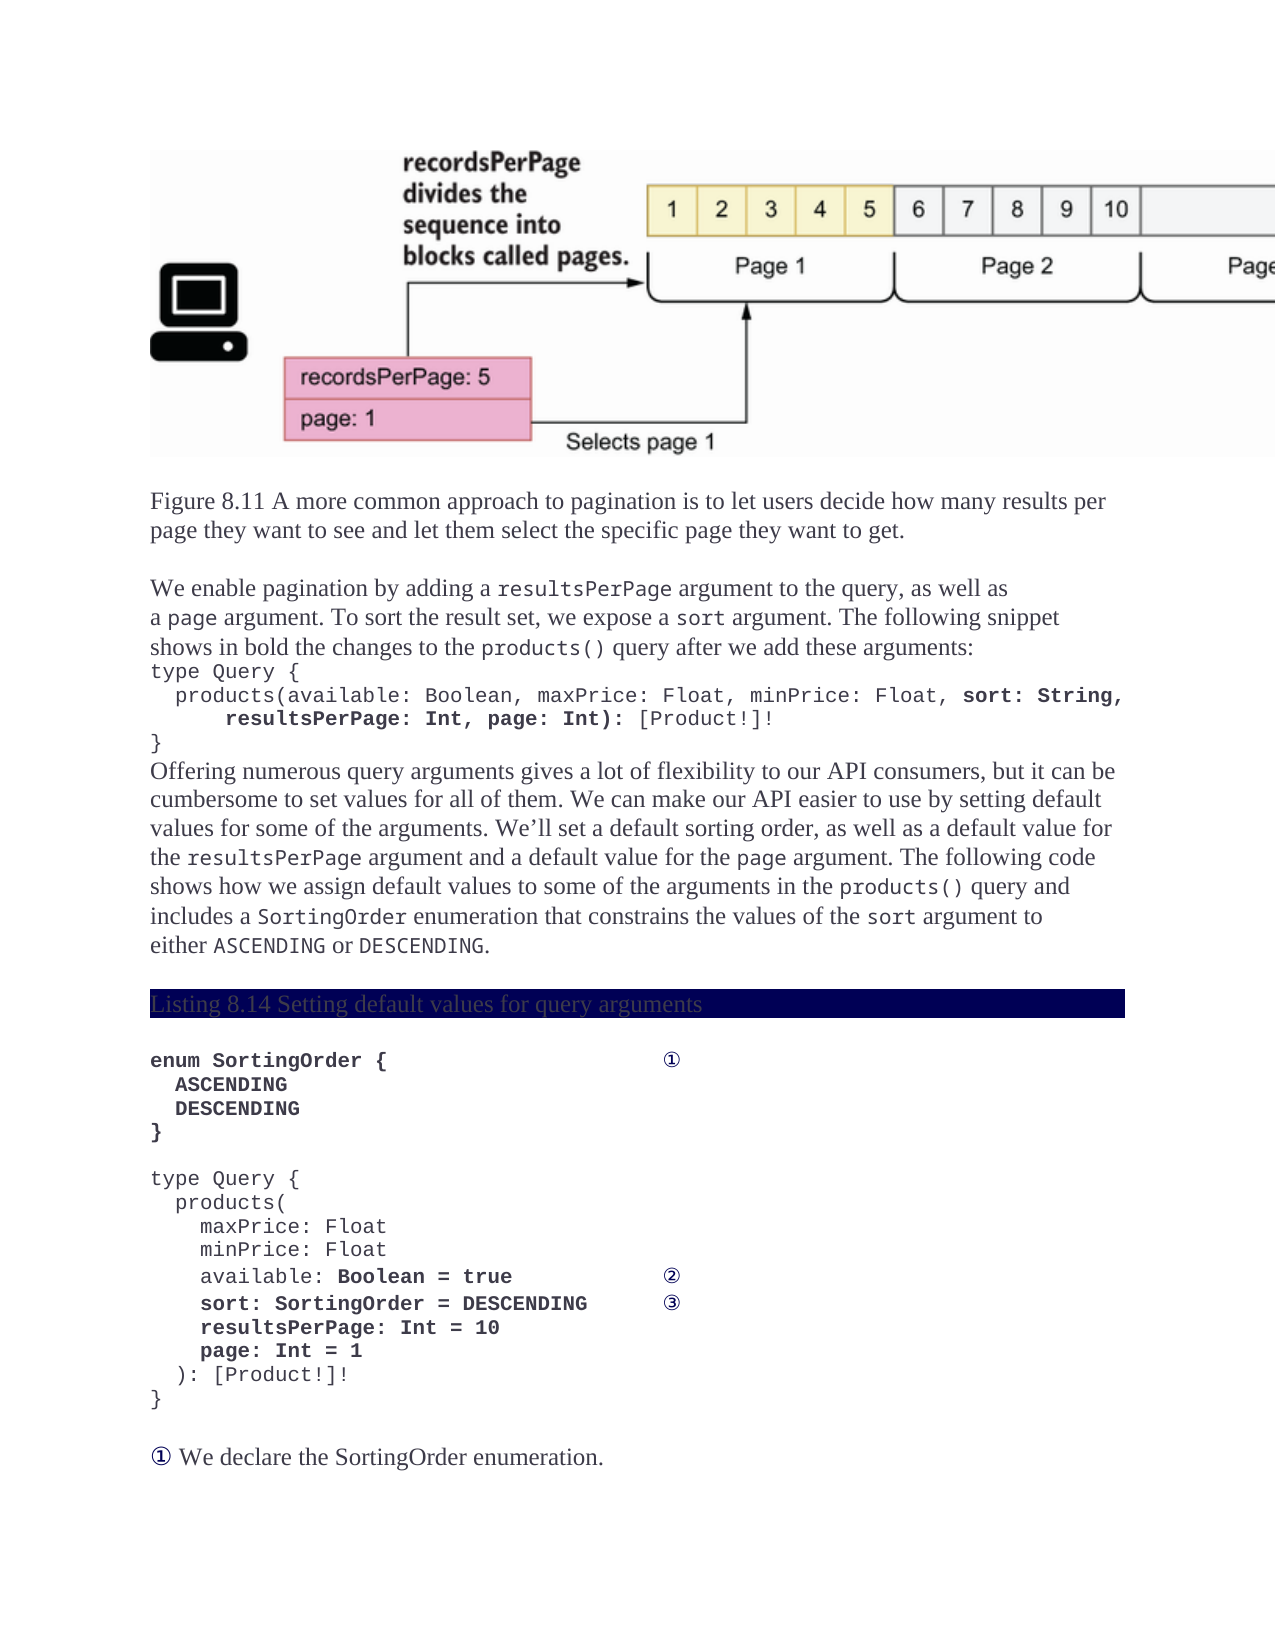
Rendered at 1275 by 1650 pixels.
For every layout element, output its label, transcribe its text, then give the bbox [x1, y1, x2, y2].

text resultsPerPage: Int, page: Int): [Product!]! [150, 708, 1125, 732]
text ① We declare the SortingOrder enumeration. [150, 1441, 1125, 1471]
picture [150, 150, 1275, 457]
text available: Boolean = true ② [150, 1263, 1125, 1290]
text } [150, 1121, 1125, 1145]
text We enable pagination by adding a resultsPerPage argument to the query, as well as a page argument. To sort the result set, we expose a sort argument. The following snippet shows in bold the changes to the products() query after we add these arguments: [150, 573, 1125, 661]
text resultsPerPage: Int = 10 [150, 1317, 1125, 1340]
text products(available: Boolean, maxPrice: Float, minPrice: Float, sort: String, [150, 685, 1125, 708]
text products( [150, 1192, 1125, 1216]
text Offering numerous query arguments gives a lot of flexibility to our API consumers, but it can be cumbersome to set values for all of them. We can make our API easier to use by setting default values for some of the arguments. We’ll set a default sorting order, as well as a default value for the resultsPerPage argument and a default value for the page argument. The following code shows how we assign default values to some of the arguments in the products() query and includes a SortingOrder enumeration that constrains the values of the sort argument to either ASCENDING or DESCENDING. [150, 756, 1125, 960]
text page: Int = 1 [150, 1340, 1125, 1364]
text minPrice: Float [150, 1239, 1125, 1263]
text enum SortingOrder { ① [150, 1047, 1125, 1074]
list Listing 8.14 Setting default values for query arguments [150, 989, 1125, 1018]
text ): [Product!]! [150, 1364, 1125, 1388]
text type Query { [150, 661, 1125, 685]
text Figure 8.11 A more common approach to pagination is to let users decide how many results per page they want to see and let them select the specific page they want to get. [150, 486, 1125, 543]
text } [150, 732, 1125, 756]
text maxPrice: Float [150, 1216, 1125, 1239]
text sort: SortingOrder = DESCENDING ③ [150, 1290, 1125, 1317]
text DESCENDING [150, 1097, 1125, 1121]
text type Query { [150, 1168, 1125, 1192]
text } [150, 1388, 1125, 1411]
text ASCENDING [150, 1074, 1125, 1097]
